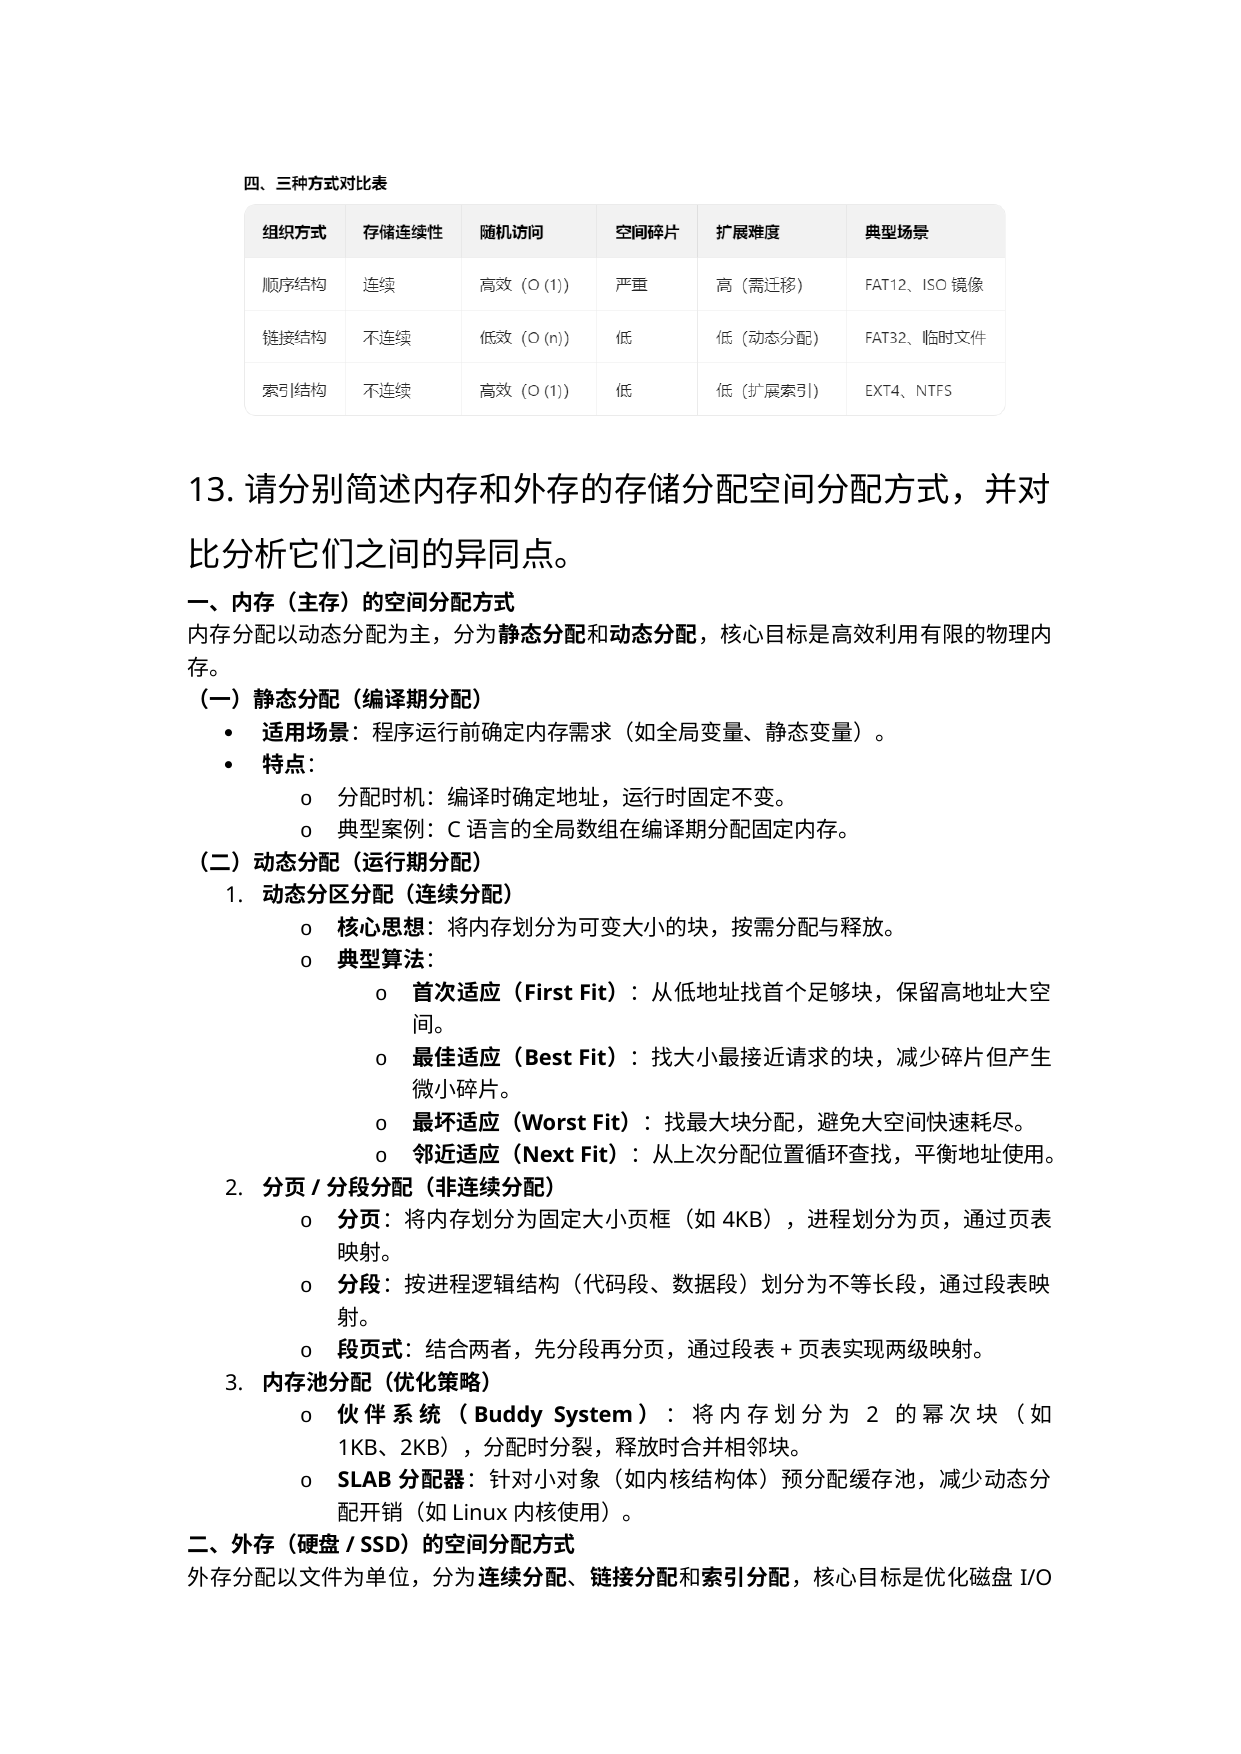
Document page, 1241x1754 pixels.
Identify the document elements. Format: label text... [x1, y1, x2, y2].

picture [187, 162, 1053, 443]
text 二、外存（硬盘 / SSD）的空间分配方式 [187, 1527, 1053, 1559]
list 最佳适应（Best Fit）：找大小最接近请求的块，减少碎片但产生微小碎片。 [375, 1039, 1053, 1104]
text 一、内存（主存）的空间分配方式 [187, 584, 1053, 617]
list 伙伴系统（Buddy System）：将内存划分为 2 的幂次块（如 1KB、2KB），分配时分裂，释放时合并相邻块。 [300, 1397, 1053, 1462]
list 分段：按进程逻辑结构（代码段、数据段）划分为不等长段，通过段表映射。 [300, 1267, 1053, 1332]
list 典型案例：C 语言的全局数组在编译期分配固定内存。 [300, 812, 1053, 844]
list 分页 / 分段分配（非连续分配） [225, 1169, 1053, 1202]
list 首次适应（First Fit）：从低地址找首个足够块，保留高地址大空间。 [375, 974, 1053, 1039]
list 分页：将内存划分为固定大小页框（如 4KB），进程划分为页，通过页表映射。 [300, 1202, 1053, 1267]
list 段页式：结合两者，先分段再分页，通过段表 + 页表实现两级映射。 [300, 1332, 1053, 1364]
list 邻近适应（Next Fit）：从上次分配位置循环查找，平衡地址使用。 [375, 1137, 1053, 1169]
text 13. 请分别简述内存和外存的存储分配空间分配方式，并对比分析它们之间的异同点。 [187, 454, 1053, 584]
list 典型算法： [300, 942, 1053, 974]
list 动态分区分配（连续分配） [225, 877, 1053, 909]
list 特点： [225, 747, 1053, 779]
list 内存池分配（优化策略） [225, 1364, 1053, 1397]
list SLAB 分配器：针对小对象（如内核结构体）预分配缓存池，减少动态分配开销（如 Linux 内核使用）。 [300, 1462, 1053, 1527]
text 内存分配以动态分配为主，分为静态分配和动态分配，核心目标是高效利用有限的物理内存。 [187, 617, 1053, 682]
list 核心思想：将内存划分为可变大小的块，按需分配与释放。 [300, 909, 1053, 942]
list 最坏适应（Worst Fit）：找最大块分配，避免大空间快速耗尽。 [375, 1104, 1053, 1137]
text （二）动态分配（运行期分配） [187, 844, 1053, 877]
text （一）静态分配（编译期分配） [187, 682, 1053, 714]
list 适用场景：程序运行前确定内存需求（如全局变量、静态变量）。 [225, 714, 1053, 747]
list 分配时机：编译时确定地址，运行时固定不变。 [300, 779, 1053, 812]
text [187, 1559, 1053, 1592]
